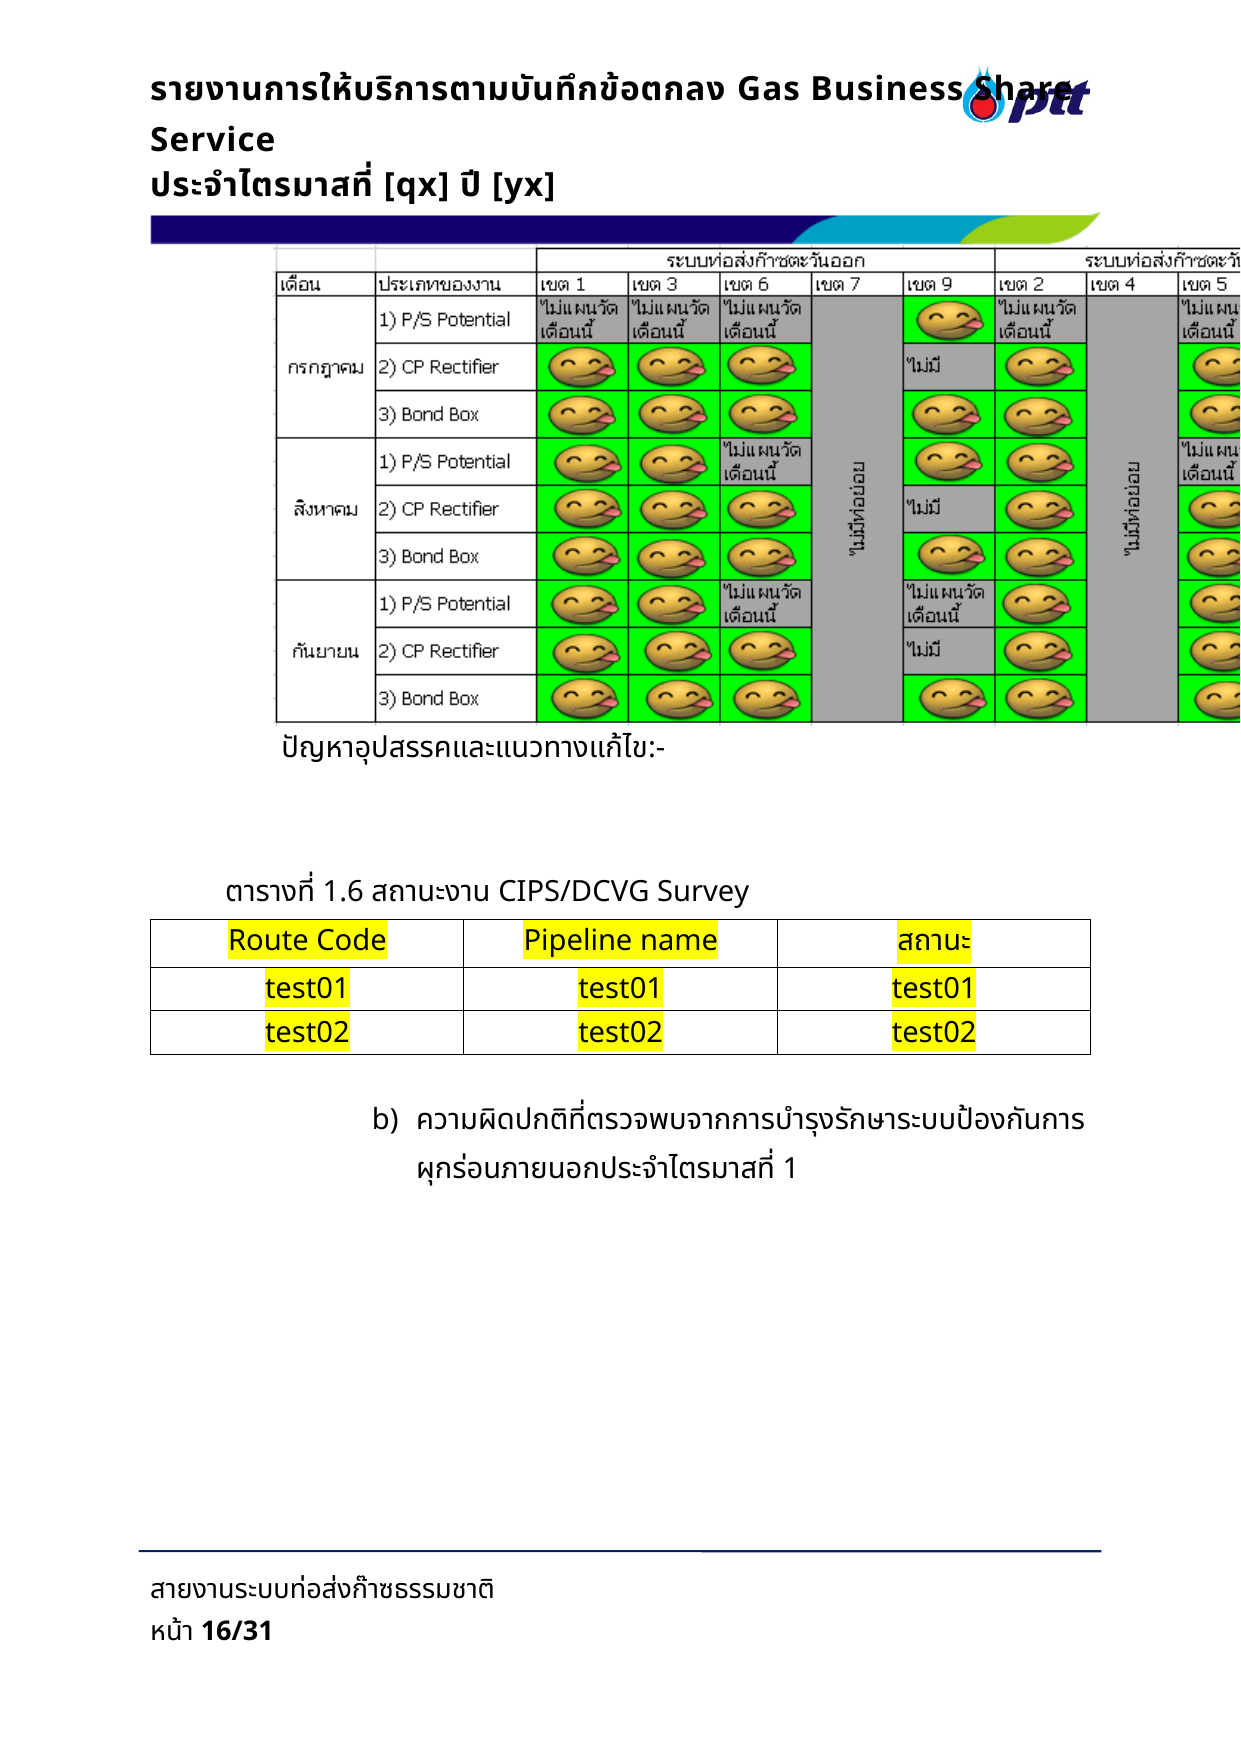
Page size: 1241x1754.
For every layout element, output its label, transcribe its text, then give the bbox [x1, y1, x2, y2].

table_cell test01 [778, 968, 1090, 1010]
table_header สถานะ [778, 920, 1090, 967]
table_header Route Code [151, 920, 463, 967]
list ปัญหาอุปสรรคและแนวทางแก้ไข:- [281, 726, 1090, 770]
table_cell test02 [778, 1011, 1090, 1054]
picture [962, 65, 1091, 123]
table_header Pipeline name [464, 920, 777, 967]
table_cell test02 [151, 1011, 463, 1054]
list ความผิดปกติที่ตรวจพบจากการบำรุงรักษาระบบป้องกันการผุกร่อนภายนอกประจำไตรมาสที่ 1 [372, 1098, 1090, 1191]
text ตารางที่ 1.6 สถานะงาน CIPS/DCVG Survey [150, 870, 1090, 914]
table_cell test01 [464, 968, 777, 1010]
picture [150, 211, 1241, 726]
table_cell test02 [464, 1011, 777, 1054]
table_cell test01 [151, 968, 463, 1010]
